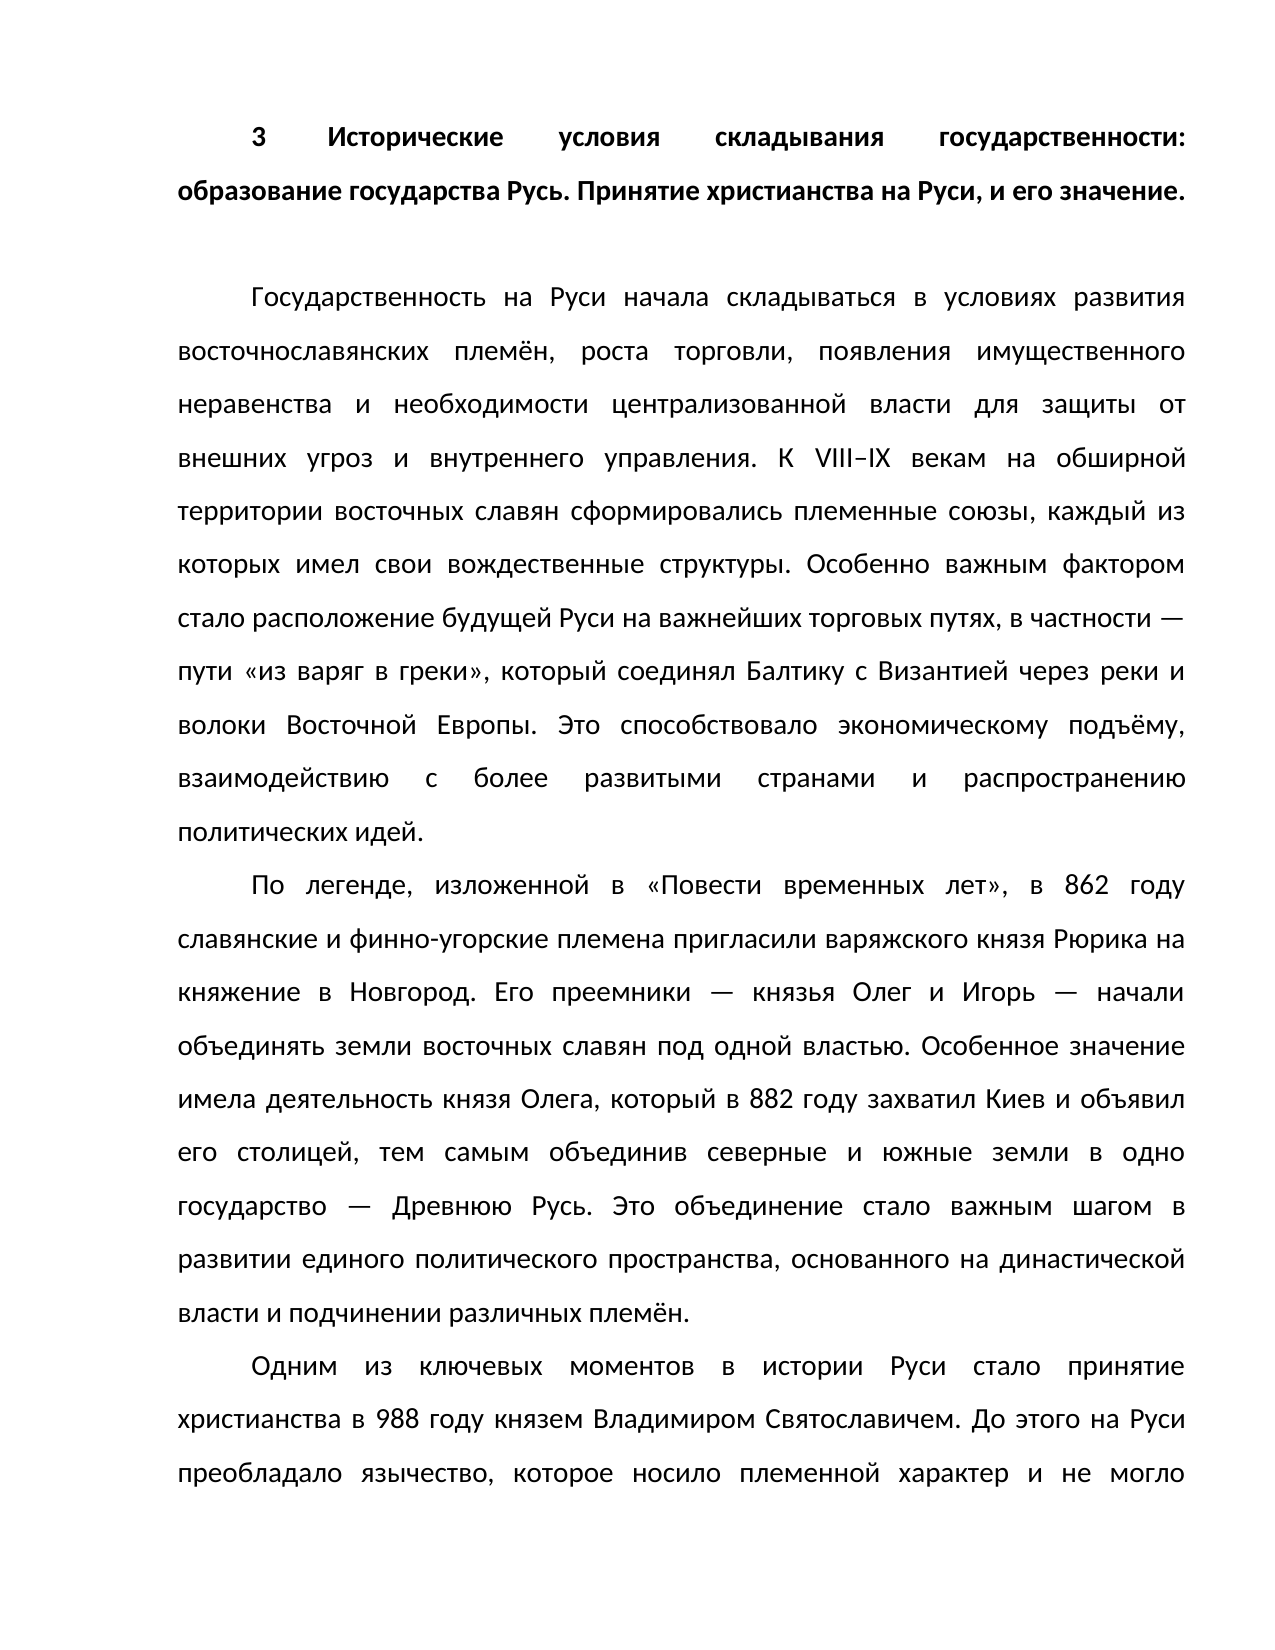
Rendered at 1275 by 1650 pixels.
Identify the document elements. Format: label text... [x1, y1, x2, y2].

text Государственность на Руси начала складываться в условиях развития восточнославянских племён, роста торговли, появления имущественного неравенства и необходимости централизованной власти для защиты от внешних угроз и внутреннего управления. К VIII–IX векам на обширной территории восточных славян сформировались племенные союзы, каждый из которых имел свои вождественные структуры. Особенно важным фактором стало расположение будущей Руси на важнейших торговых путях, в частности — пути «из варяг в греки», который соединял Балтику с Византией через реки и волоки Восточной Европы. Это способствовало экономическому подъёму, взаимодействию с более развитыми странами и распространению политических идей. [177, 278, 1186, 848]
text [177, 1347, 1186, 1490]
text По легенде, изложенной в «Повести временных лет», в 862 году славянские и финно-угорские племена пригласили варяжского князя Рюрика на княжение в Новгород. Его преемники — князья Олег и Игорь — начали объединять земли восточных славян под одной властью. Особенное значение имела деятельность князя Олега, который в 882 году захватил Киев и объявил его столицей, тем самым объединив северные и южные земли в одно государство — Древнюю Русь. Это объединение стало важным шагом в развитии единого политического пространства, основанного на династической власти и подчинении различных племён. [177, 866, 1186, 1329]
subtitle Исторические условия складывания государственности: образование государства Русь. Принятие христианства на Руси, и его значение. [177, 118, 1186, 207]
